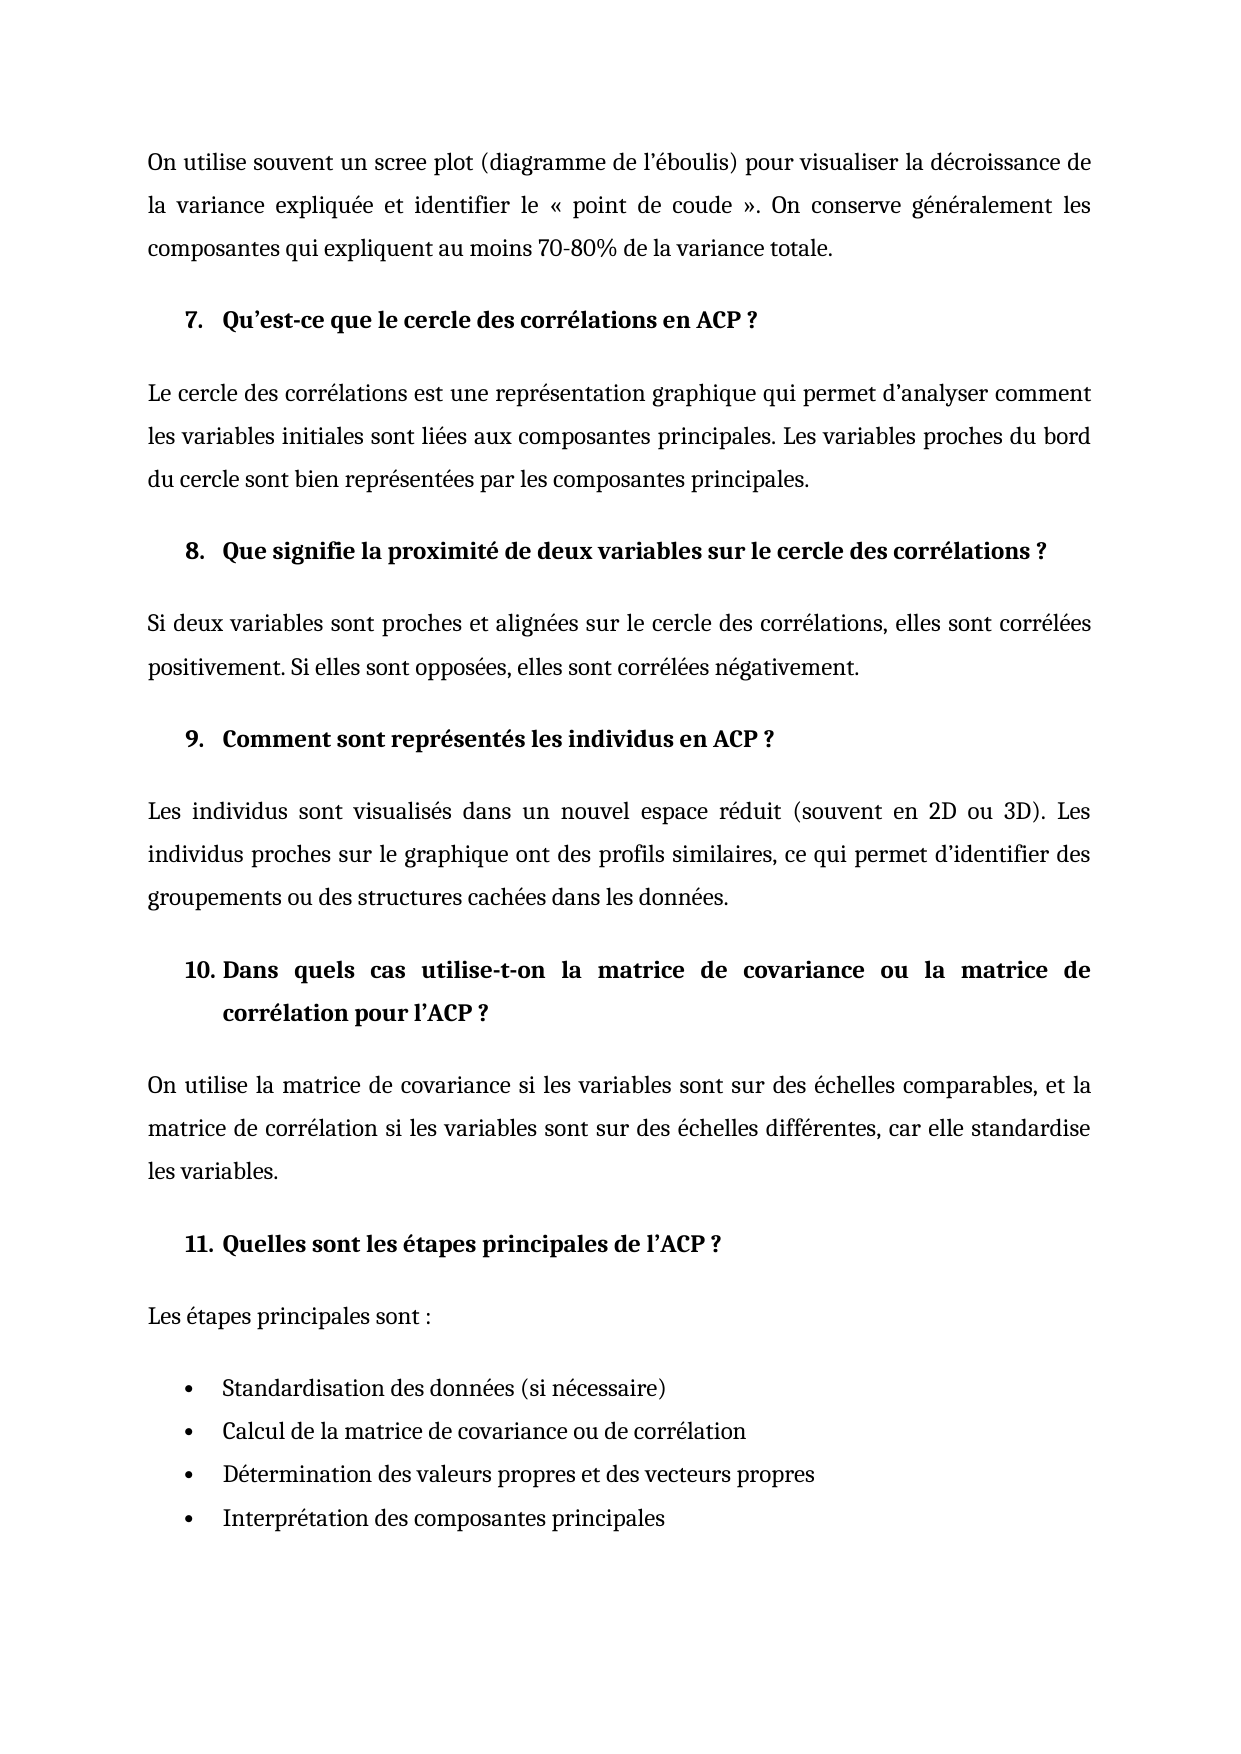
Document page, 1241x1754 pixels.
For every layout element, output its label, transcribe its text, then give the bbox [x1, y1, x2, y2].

text Les individus sont visualisés dans un nouvel espace réduit (souvent en 2D ou 3D). Les individus proches sur le graphique ont des profils similaires, ce qui permet d’identifier des groupements ou des structures cachées dans les données. [148, 797, 1093, 912]
list Qu’est-ce que le cercle des corrélations en ACP ? [185, 306, 1093, 335]
list Dans quels cas utilise-t-on la matrice de covariance ou la matrice de corrélation pour l’ACP ? [185, 956, 1093, 1027]
text Le cercle des corrélations est une représentation graphique qui permet d’analyser comment les variables initiales sont liées aux composantes principales. Les variables proches du bord du cercle sont bien représentées par les composantes principales. [148, 378, 1093, 493]
list Que signifie la proximité de deux variables sur le cercle des corrélations ? [185, 537, 1093, 566]
text Si deux variables sont proches et alignées sur le cercle des corrélations, elles sont corrélées positivement. Si elles sont opposées, elles sont corrélées négativement. [148, 609, 1093, 681]
text Les étapes principales sont : [148, 1302, 1093, 1331]
list Calcul de la matrice de covariance ou de corrélation [185, 1417, 1093, 1446]
text On utilise souvent un scree plot (diagramme de l’éboulis) pour visualiser la décroissance de la variance expliquée et identifier le « point de coude ». On conserve généralement les composantes qui expliquent au moins 70-80% de la variance totale. [148, 148, 1093, 263]
list Interprétation des composantes principales [185, 1503, 1093, 1532]
text On utilise la matrice de covariance si les variables sont sur des échelles comparables, et la matrice de corrélation si les variables sont sur des échelles différentes, car elle standardise les variables. [148, 1071, 1093, 1186]
list Détermination des valeurs propres et des vecteurs propres [185, 1460, 1093, 1489]
list Comment sont représentés les individus en ACP ? [185, 725, 1093, 753]
list Standardisation des données (si nécessaire) [185, 1374, 1093, 1403]
list Quelles sont les étapes principales de l’ACP ? [185, 1229, 1093, 1258]
